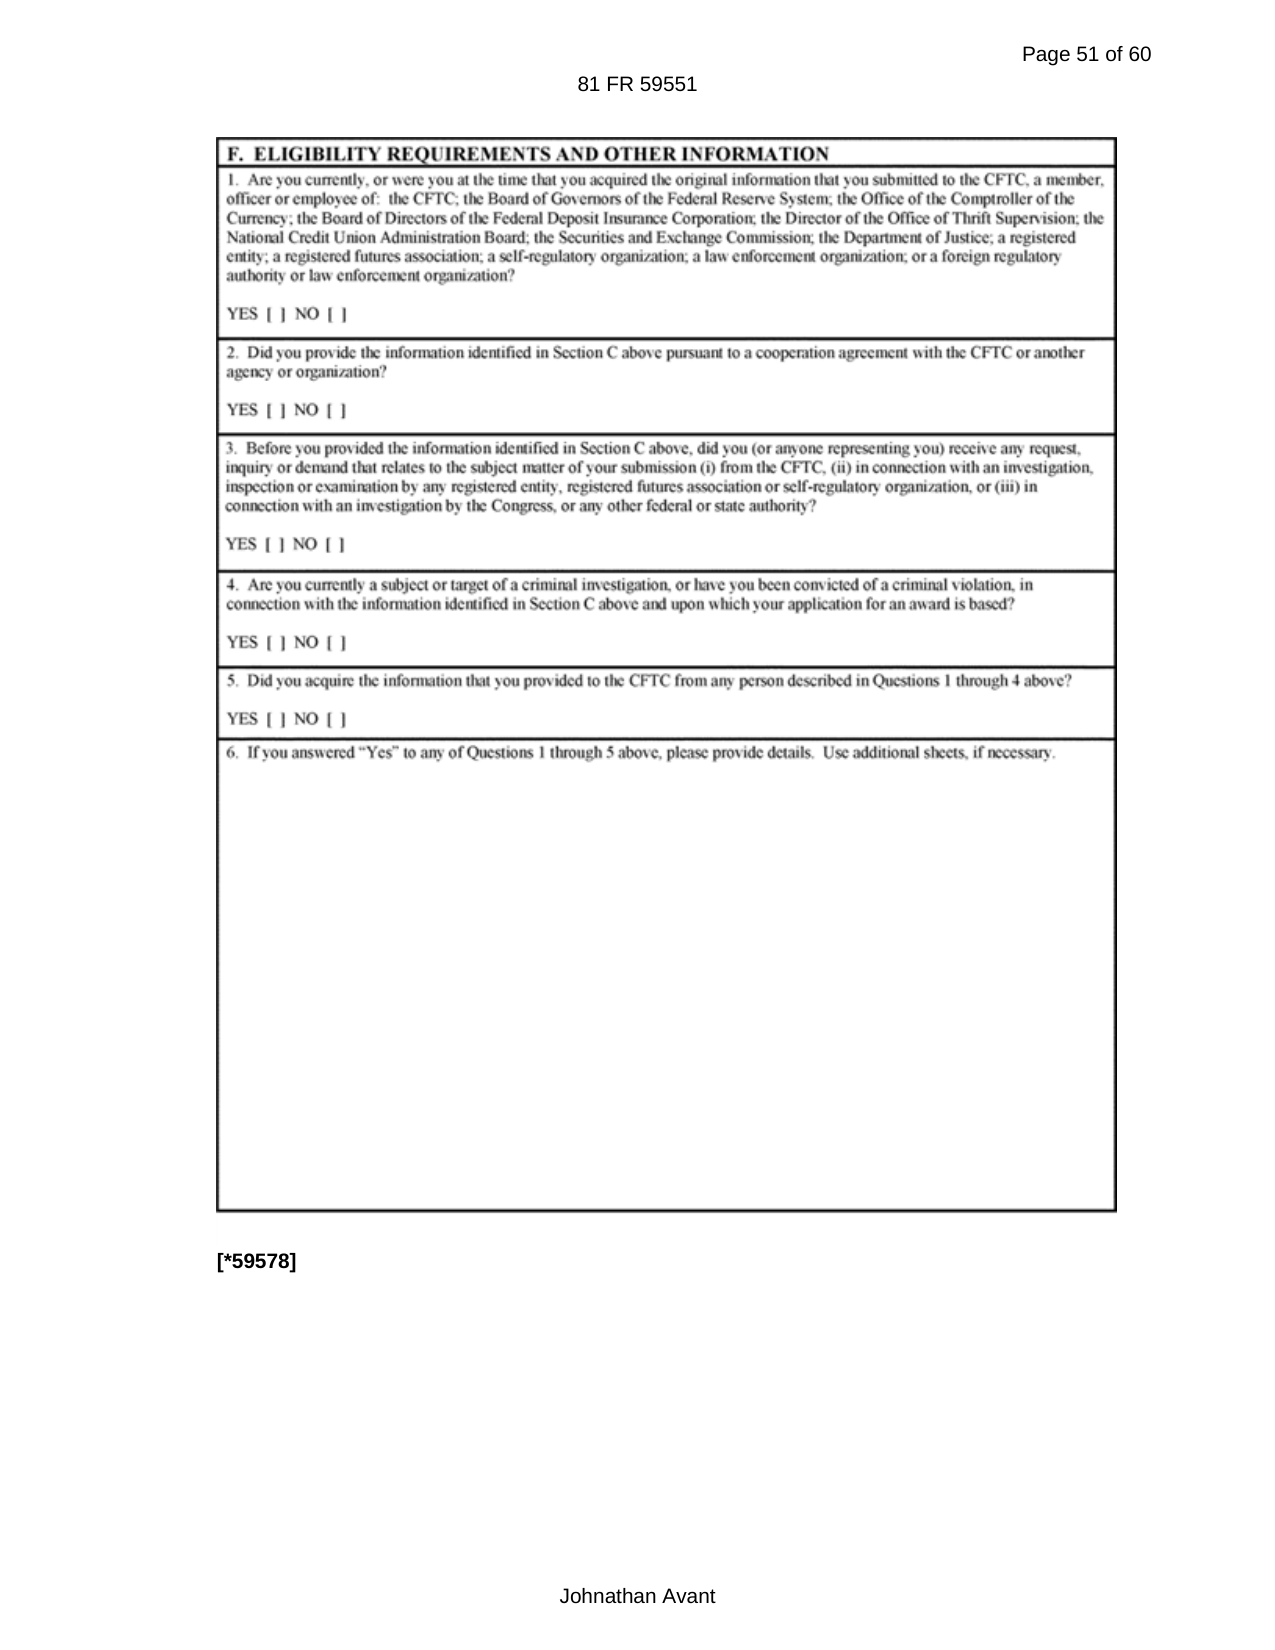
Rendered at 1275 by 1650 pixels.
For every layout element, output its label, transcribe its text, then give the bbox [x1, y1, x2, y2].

picture [216, 137, 1117, 1246]
